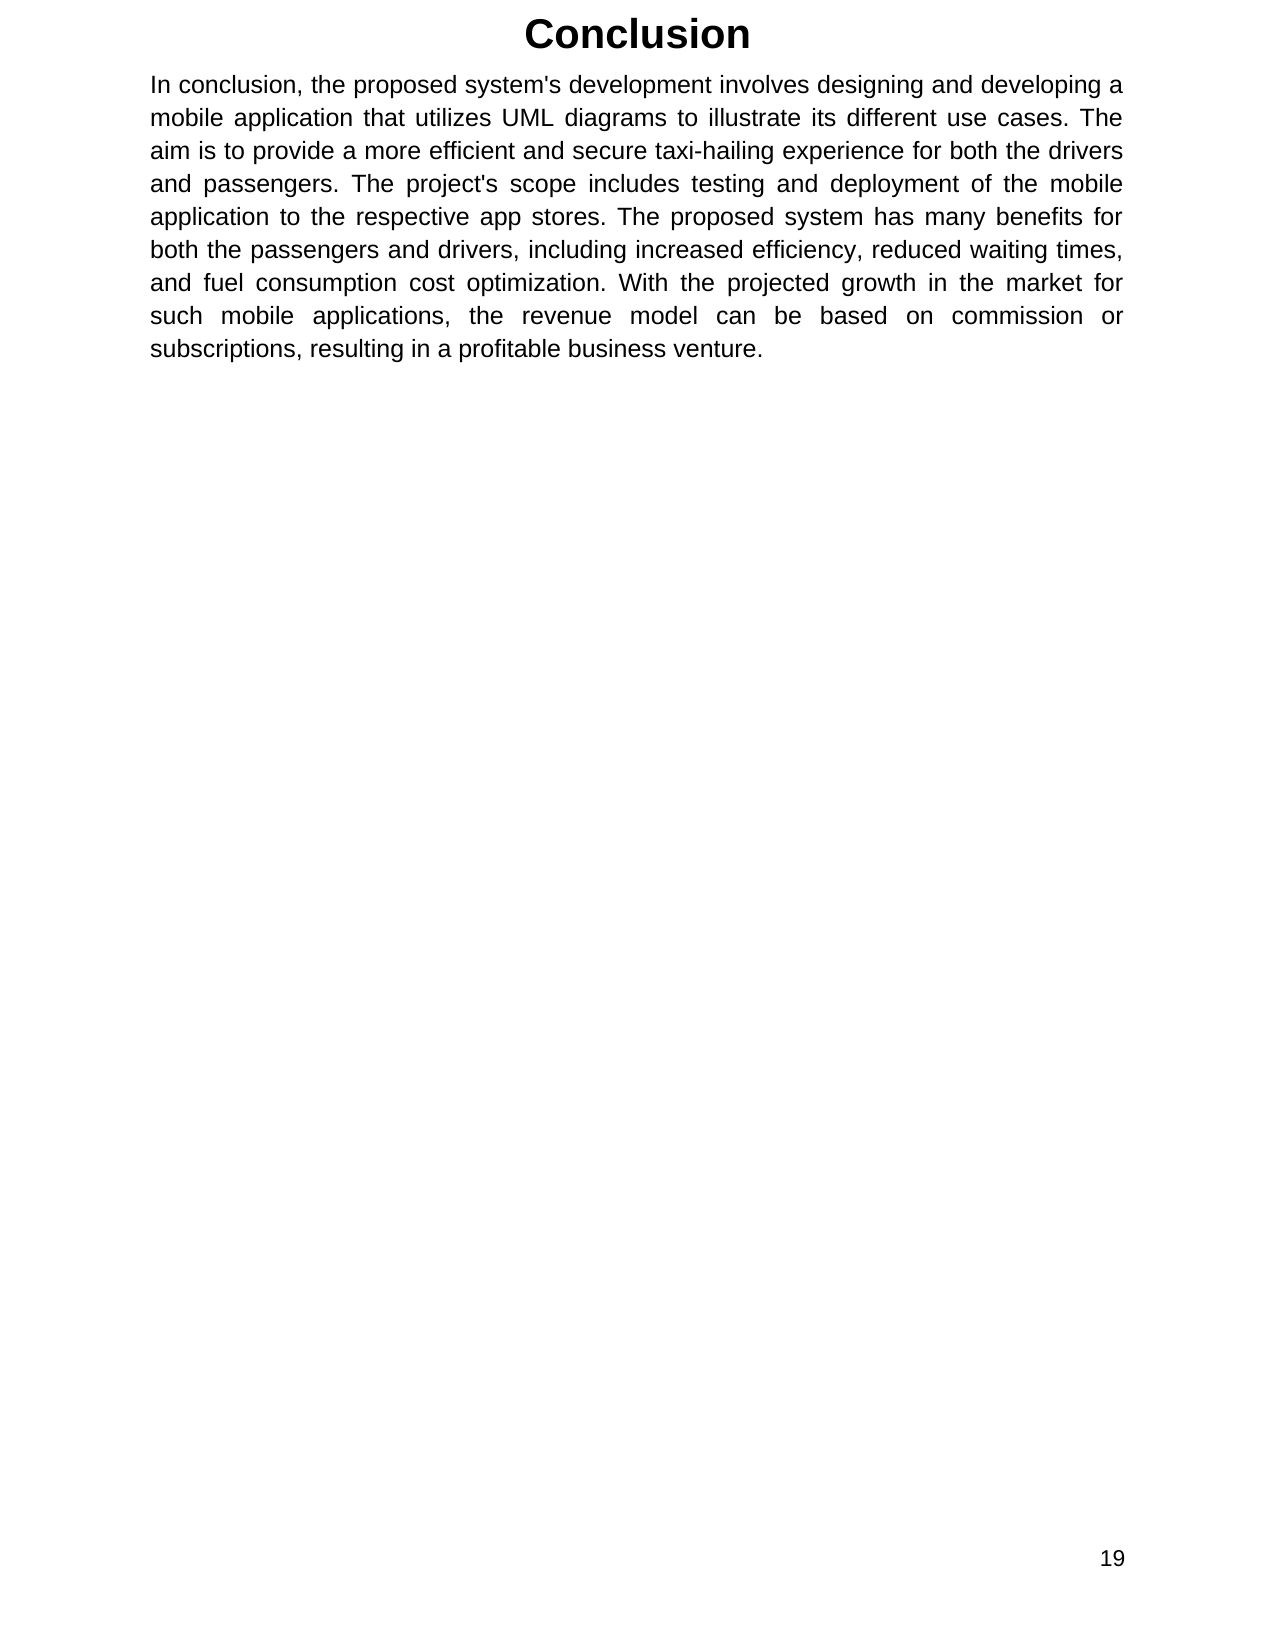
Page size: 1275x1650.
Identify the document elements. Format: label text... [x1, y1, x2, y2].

subtitle Conclusion [150, 9, 1125, 57]
text In conclusion, the proposed system's development involves designing and developing a mobile application that utilizes UML diagrams to illustrate its different use cases. The aim is to provide a more efficient and secure taxi-hailing experience for both the drivers and passengers. The project's scope includes testing and deployment of the mobile application to the respective app stores. The proposed system has many benefits for both the passengers and drivers, including increased efficiency, reduced waiting times, and fuel consumption cost optimization. With the projected growth in the market for such mobile applications, the revenue model can be based on commission or subscriptions, resulting in a profitable business venture. [150, 70, 1125, 363]
